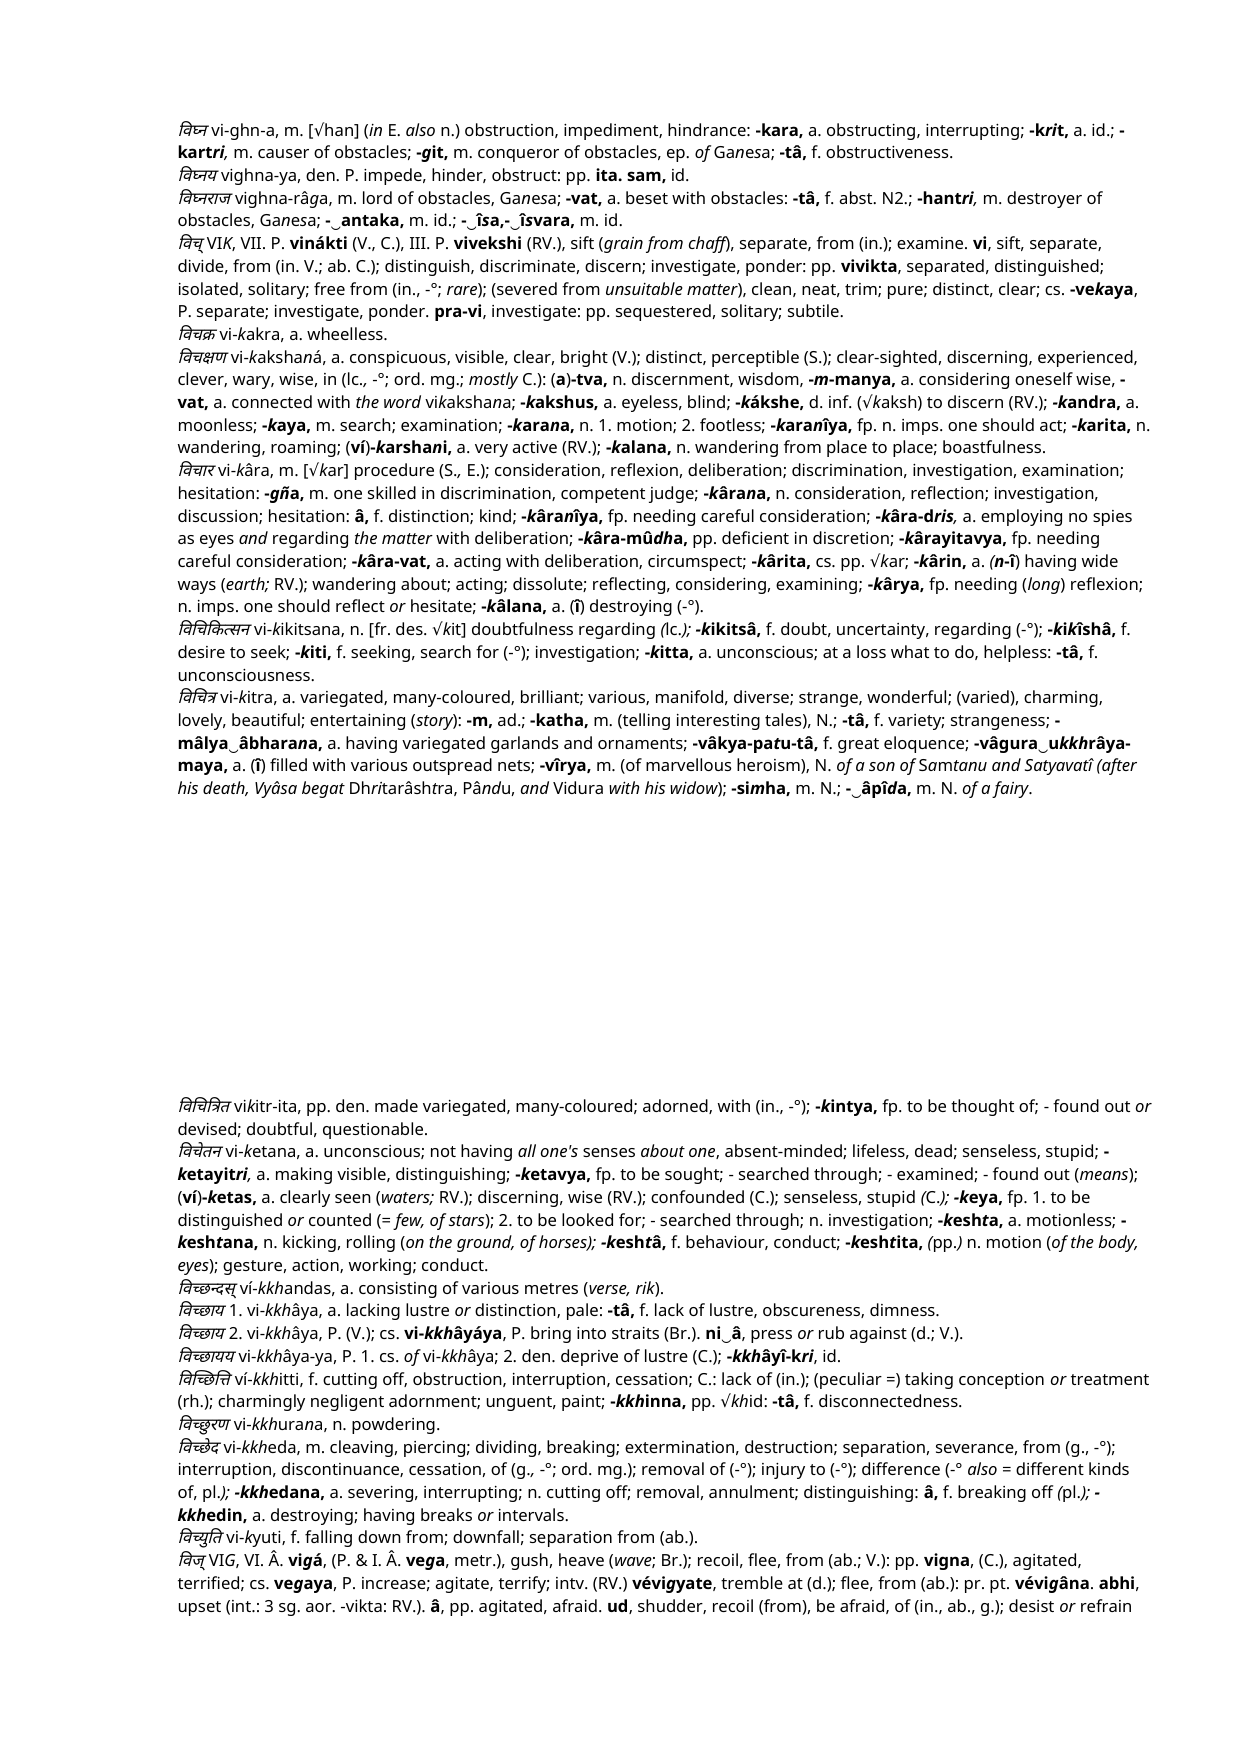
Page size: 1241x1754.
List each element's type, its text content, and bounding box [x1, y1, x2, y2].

text विचक्र vi-kakra, a. wheelless. विचक्षण vi-kakshaná, a. conspicuous, visible, clear, bright (V.); distinct, perceptible (S.); clear-sighted, discerning, experienced, clever, wary, wise, in (lc., -°; ord. mg.; mostly C.): (a)-tva, n. discernment, wisdom, -m-manya, a. considering oneself wise, -vat, a. connected with the word vikakshana; -kakshus, a. eyeless, blind; -kákshe, d. inf. (√kaksh) to discern (RV.); -kandra, a. moonless; -kaya, m. search; examination; -karana, n. 1. motion; 2. footless; -karanîya, fp. n. imps. one should act; -karita, n. wandering, roaming; (ví)-karshani, a. very active (RV.); -kalana, n. wandering from place to place; boastfulness. विचार vi-kâra, m. [√kar] procedure (S., E.); consideration, reflexion, deliberation; discrimination, investigation, examination; hesitation: -gña, m. one skilled in discrimination, competent judge; -kârana, n. consideration, reflection; investigation, discussion; hesitation: â, f. distinction; kind; -kâranîya, fp. needing careful consideration; -kâra-dris, a. employing no spies as eyes and regarding the matter with deliberation; -kâra-mûdha, pp. deficient in discretion; -kârayitavya, fp. needing careful consideration; -kâra-vat, a. acting with deliberation, circumspect; -kârita, cs. pp. √kar; -kârin, a. (n-î) having wide ways (earth; RV.); wandering about; acting; dissolute; reflecting, considering, examining; -kârya, fp. needing (long) reflexion; n. imps. one should reflect or hesitate; -kâlana, a. (î) destroying (-°). विचिकित्सन vi-kikitsana, n. [fr. des. √kit] doubtfulness regarding (lc.); -kikitsâ, f. doubt, uncertainty, regarding (-°); -kikîshâ, f. desire to seek; -kiti, f. seeking, search for (-°); investigation; -kitta, a. unconscious; at a loss what to do, helpless: -tâ, f. unconsciousness. [177, 322, 1152, 686]
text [177, 1367, 1152, 1617]
text विचित्रित vikitr-ita, pp. den. made variegated, many-coloured; adorned, with (in., -°); -kintya, fp. to be thought of; - found out or devised; doubtful, questionable. विचेतन vi-ketana, a. unconscious; not having all one's senses about one, absent-minded; lifeless, dead; senseless, stupid; -ketayitri, a. making visible, distinguishing; -ketavya, fp. to be sought; - searched through; - examined; - found out (means); (ví)-ketas, a. clearly seen (waters; RV.); discerning, wise (RV.); confounded (C.); senseless, stupid (C.); -keya, fp. 1. to be distinguished or counted (= few, of stars); 2. to be looked for; - searched through; n. investigation; -keshta, a. motionless; -keshtana, n. kicking, rolling (on the ground, of horses); -keshtâ, f. behaviour, conduct; -keshtita, (pp.) n. motion (of the body, eyes); gesture, action, working; conduct. विच्छन्दस् ví-kkhandas, a. consisting of various metres (verse, rik). विच्छाय 1. vi-kkhâya, a. lacking lustre or distinction, pale: -tâ, f. lack of lustre, obscureness, dimness. [177, 1094, 1152, 1322]
text विच्छाय 2. vi-kkhâya, P. (V.); cs. vi-kkhâyáya, P. bring into straits (Br.). ni‿â, press or rub against (d.; V.). विच्छायय vi-kkhâya-ya, P. 1. cs. of vi-kkhâya; 2. den. deprive of lustre (C.); -kkhâyî-kri, id. [177, 1322, 1152, 1367]
text विचित्र vi-kitra, a. variegated, many-coloured, brilliant; various, manifold, diverse; strange, wonderful; (varied), charming, lovely, beautiful; entertaining (story): -m, ad.; -katha, m. (telling interesting tales), N.; -tâ, f. variety; strangeness; -mâlya‿âbharana, a. having variegated garlands and ornaments; -vâkya-patu-tâ, f. great eloquence; -vâgura‿ukkhrâya-maya, a. (î) filled with various outspread nets; -vîrya, m. (of marvellous heroism), N. of a son of Samtanu and Satyavatî (after his death, Vyâsa begat Dhritarâshtra, Pându, and Vidura with his widow); -simha, m. N.; -‿âpîda, m. N. of a fairy. [177, 686, 1152, 822]
text विघ्न vi-ghn-a, m. [√han] (in E. also n.) obstruction, impediment, hindrance: -kara, a. obstructing, interrupting; -krit, a. id.; -kartri, m. causer of obstacles; -git, m. conqueror of obstacles, ep. of Ganesa; -tâ, f. obstructiveness. विघ्नय vighna-ya, den. P. impede, hinder, obstruct: pp. ita. sam, id. विघ्नराज vighna-râga, m. lord of obstacles, Ganesa; -vat, a. beset with obstacles: -tâ, f. abst. N2.; -hantri, m. destroyer of obstacles, Ganesa; -‿antaka, m. id.; -‿îsa,-‿îsvara, m. id. विच् VIK, VII. P. vinákti (V., C.), III. P. vivekshi (RV.), sift (grain from chaff), separate, from (in.); examine. vi, sift, separate, divide, from (in. V.; ab. C.); distinguish, discriminate, discern; investigate, ponder: pp. vivikta, separated, distinguished; isolated, solitary; free from (in., -°; rare); (severed from unsuitable matter), clean, neat, trim; pure; distinct, clear; cs. -vekaya, P. separate; investigate, ponder. pra-vi, investigate: pp. sequestered, solitary; subtile. [177, 118, 1152, 322]
